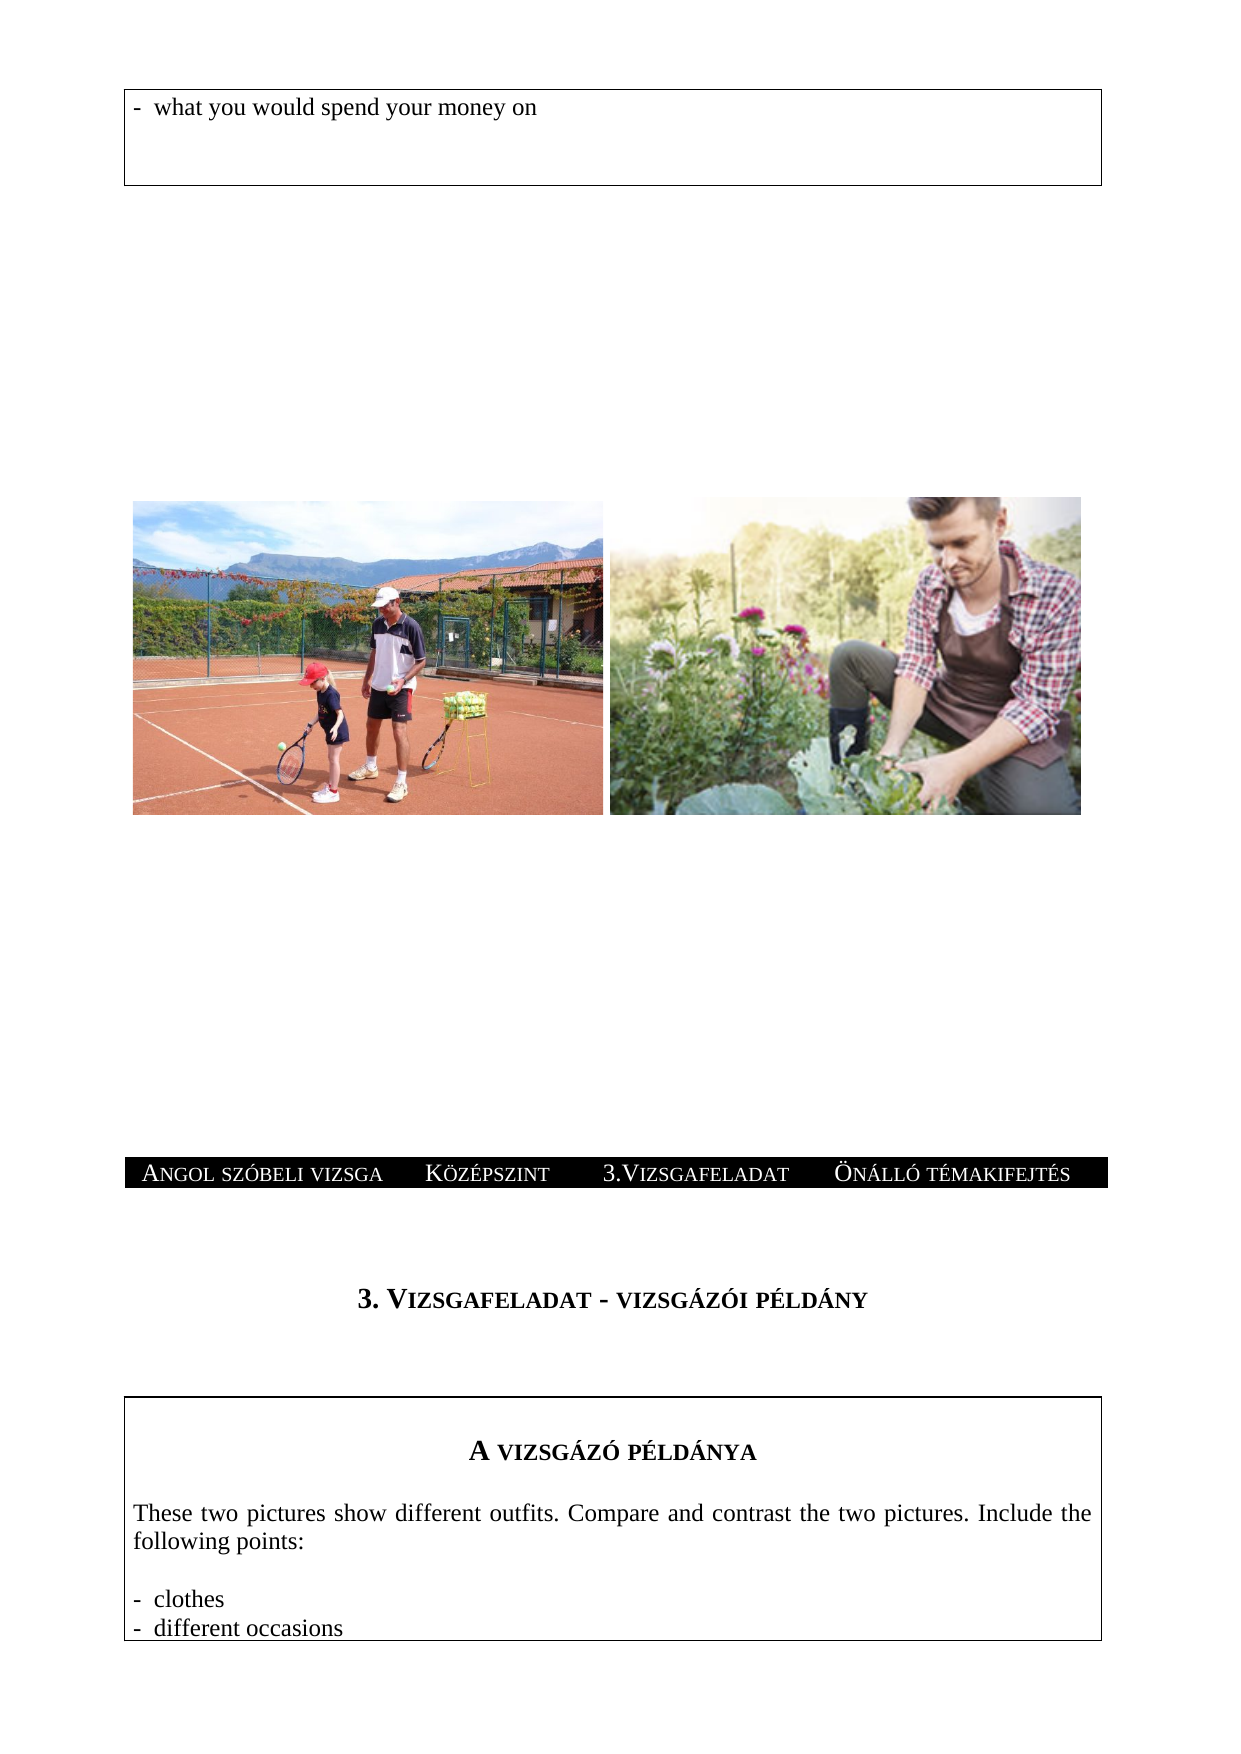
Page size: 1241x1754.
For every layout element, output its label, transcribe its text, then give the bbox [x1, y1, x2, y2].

picture [132, 501, 604, 815]
text - clothes [133, 1584, 1092, 1613]
text These two pictures show different outfits. Compare and contrast the two pictures. Include the following points: [133, 1498, 1092, 1555]
table_header 3.Vizsgafeladat [576, 1158, 797, 1187]
table_header Önálló témakifejtés [798, 1158, 1107, 1187]
subtitle A vizsgázó példánya [133, 1433, 1092, 1467]
picture [610, 497, 1081, 815]
table_header Angol szóbeli vizsga [126, 1158, 398, 1187]
text - different occasions [133, 1613, 1092, 1640]
table_header Középszint [399, 1158, 575, 1187]
text - what you would spend your money on [125, 90, 1101, 185]
subtitle 3. Vizsgafeladat - vizsgázói példány [133, 1281, 1092, 1315]
